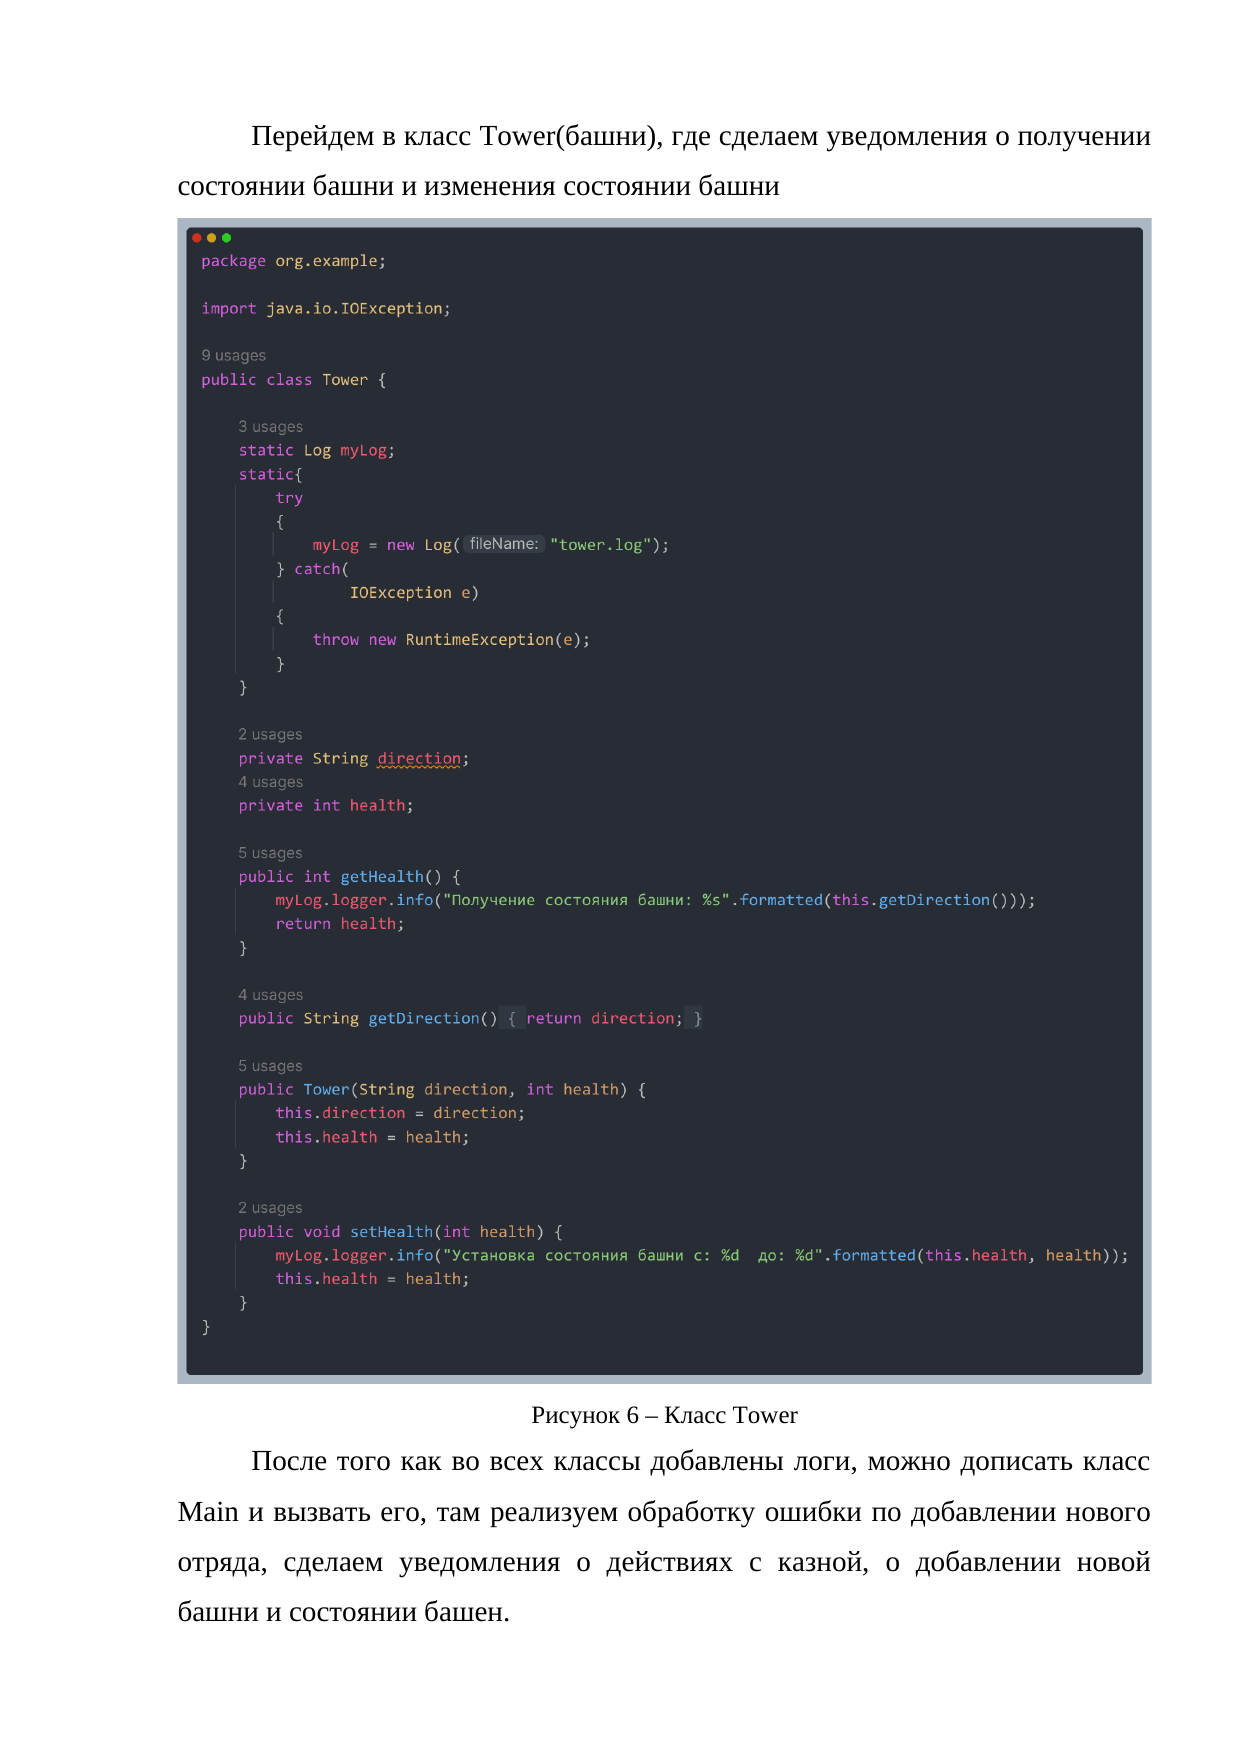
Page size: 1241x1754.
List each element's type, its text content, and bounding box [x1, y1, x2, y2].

text Перейдем в класс Tower(башни), где сделаем уведомления о получении состоянии башни и изменения состоянии башни [177, 118, 1152, 202]
text После того как во всех классы добавлены логи, можно дописать класс Main и вызвать его, там реализуем обработку ошибки по добавлении нового отряда, сделаем уведомления о действиях с казной, о добавлении новой башни и состоянии башен. [177, 1443, 1152, 1628]
picture [177, 218, 1152, 1384]
